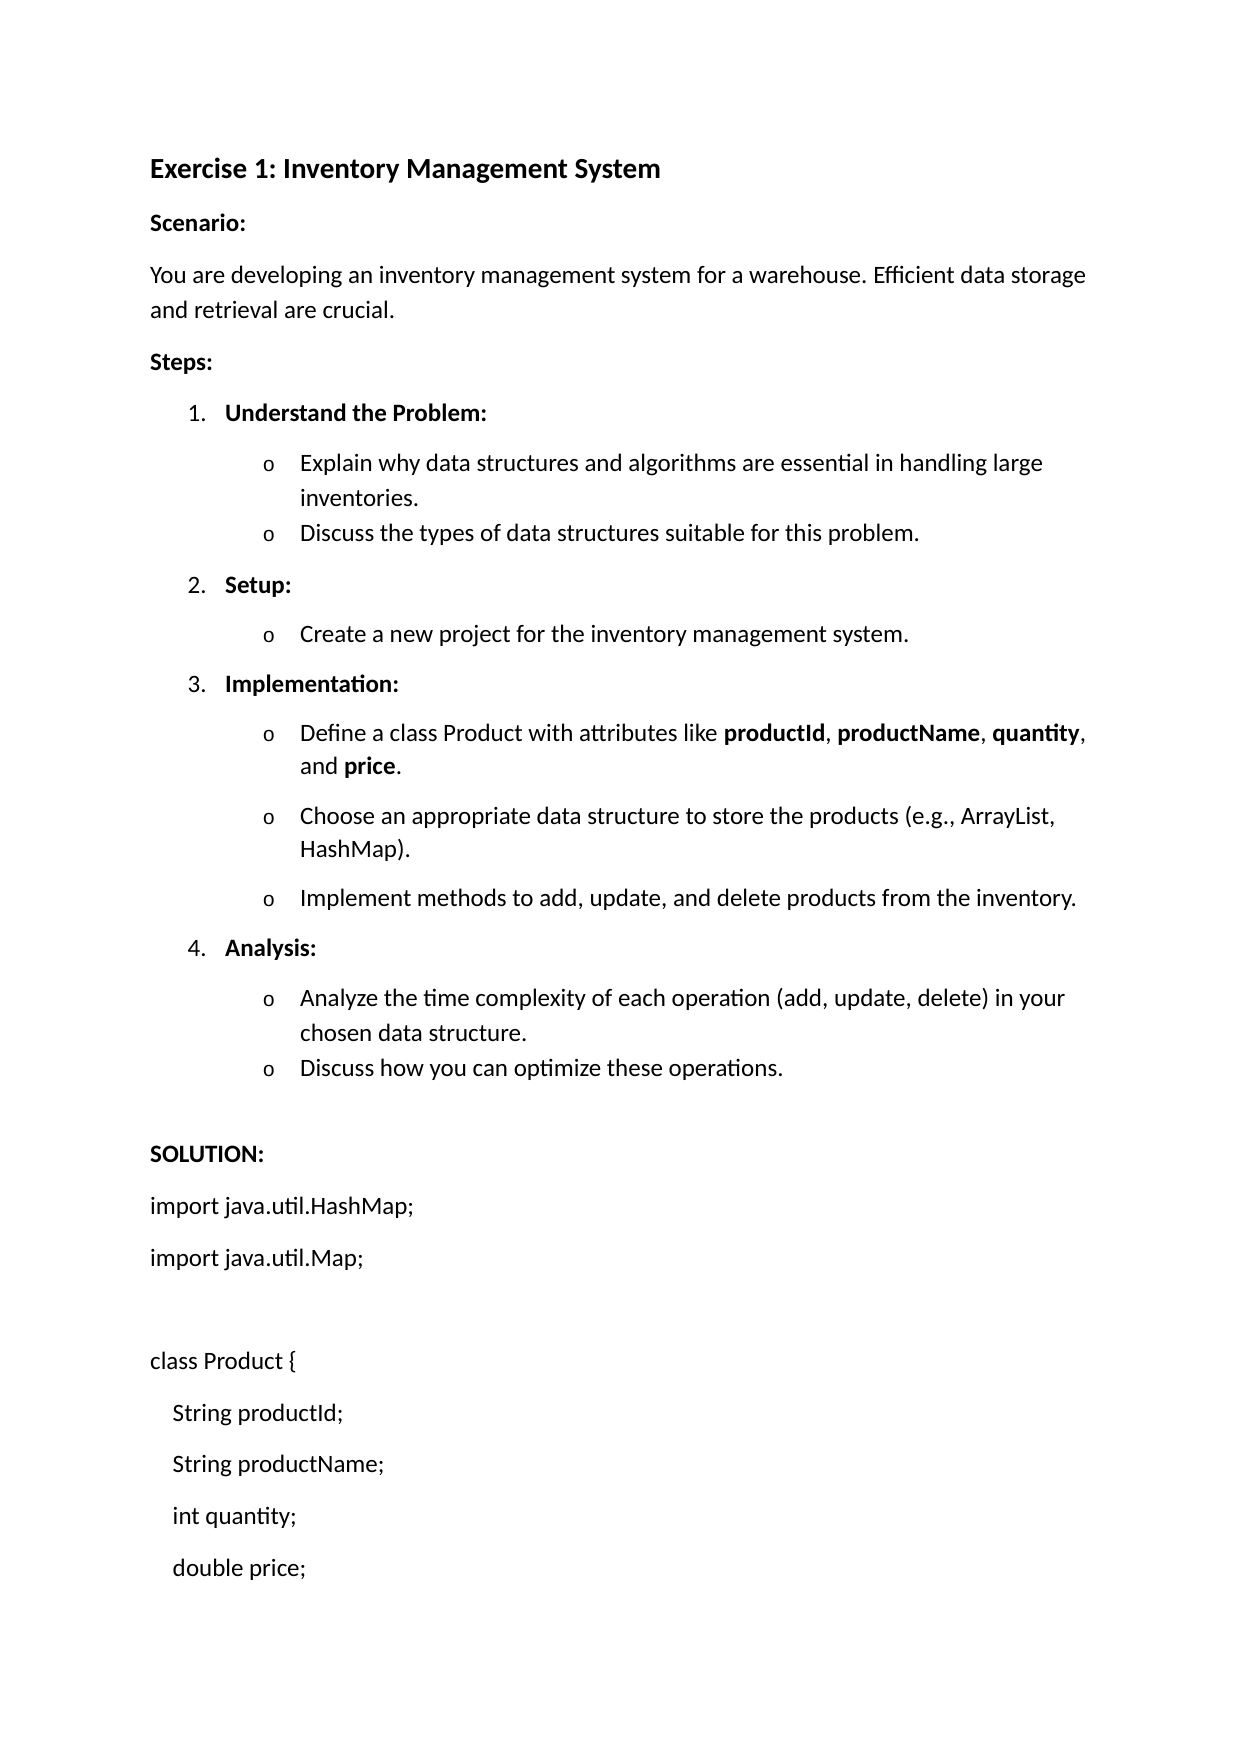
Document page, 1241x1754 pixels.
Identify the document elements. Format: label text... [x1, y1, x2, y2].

text String productName; [150, 1448, 1090, 1479]
list Create a new project for the inventory management system. [262, 618, 1090, 649]
list Analysis: [187, 932, 1090, 963]
list Understand the Problem: [187, 398, 1090, 428]
text String productId; [150, 1397, 1090, 1427]
list Implement methods to add, update, and delete products from the inventory. [262, 883, 1090, 913]
text SOLUTION: [150, 1138, 1090, 1169]
list Analyze the time complexity of each operation (add, update, delete) in your chosen data structure. [262, 982, 1090, 1047]
list Choose an appropriate data structure to store the products (e.g., ArrayList, HashMap). [262, 800, 1090, 863]
list Discuss the types of data structures suitable for this problem. [262, 517, 1090, 548]
list Discuss how you can optimize these operations. [262, 1052, 1090, 1082]
list Explain why data structures and algorithms are essential in handling large inventories. [262, 447, 1090, 513]
list Implementation: [187, 668, 1090, 698]
text import java.util.Map; [150, 1242, 1090, 1272]
text class Product { [150, 1345, 1090, 1376]
text Steps: [150, 346, 1090, 376]
text Scenario: [150, 208, 1090, 238]
text import java.util.HashMap; [150, 1190, 1090, 1221]
text Exercise 1: Inventory Management System [150, 150, 1090, 186]
text double price; [150, 1552, 1090, 1582]
list Setup: [187, 569, 1090, 599]
text You are developing an inventory management system for a warehouse. Efficient data storage and retrieval are crucial. [150, 259, 1090, 325]
list Define a class Product with attributes like productId, productName, quantity, and price. [262, 718, 1090, 781]
text int quantity; [150, 1500, 1090, 1531]
